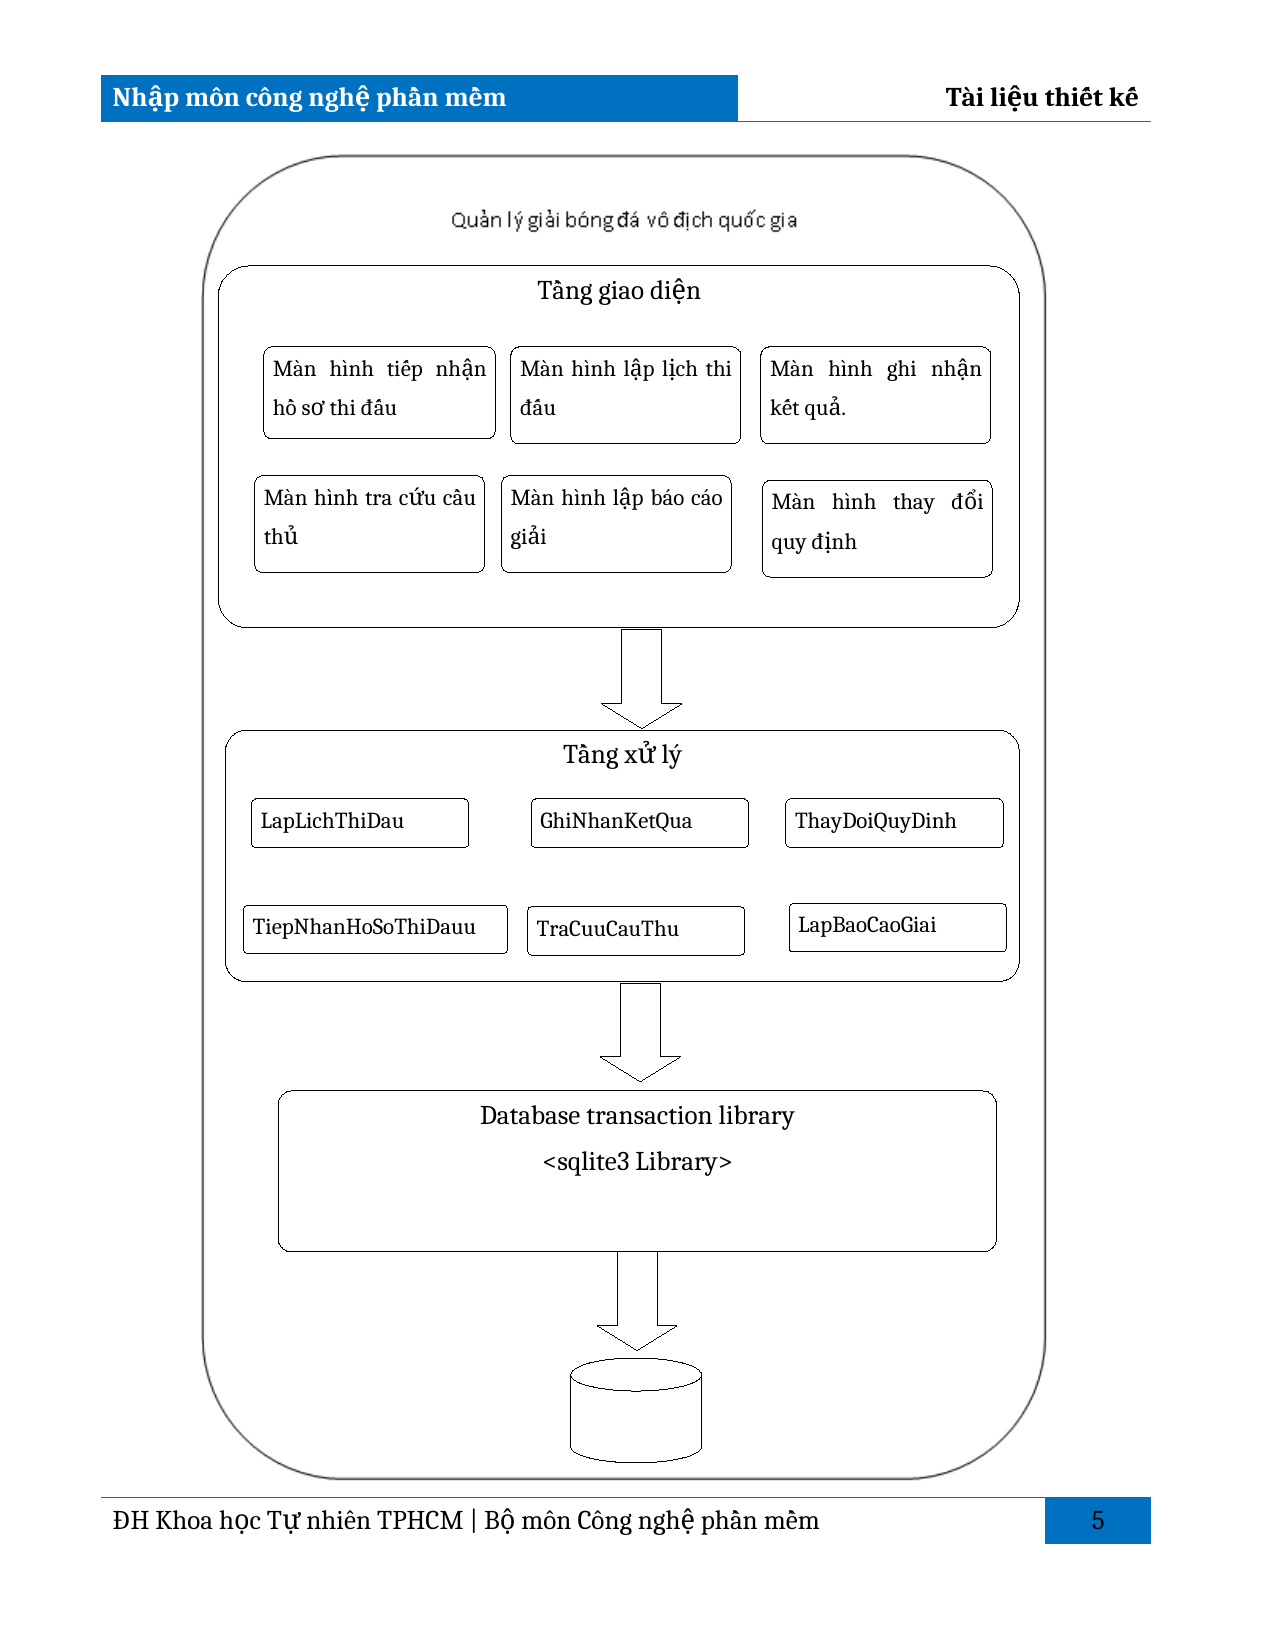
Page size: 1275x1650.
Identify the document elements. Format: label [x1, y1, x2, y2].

picture [201, 153, 1048, 1482]
